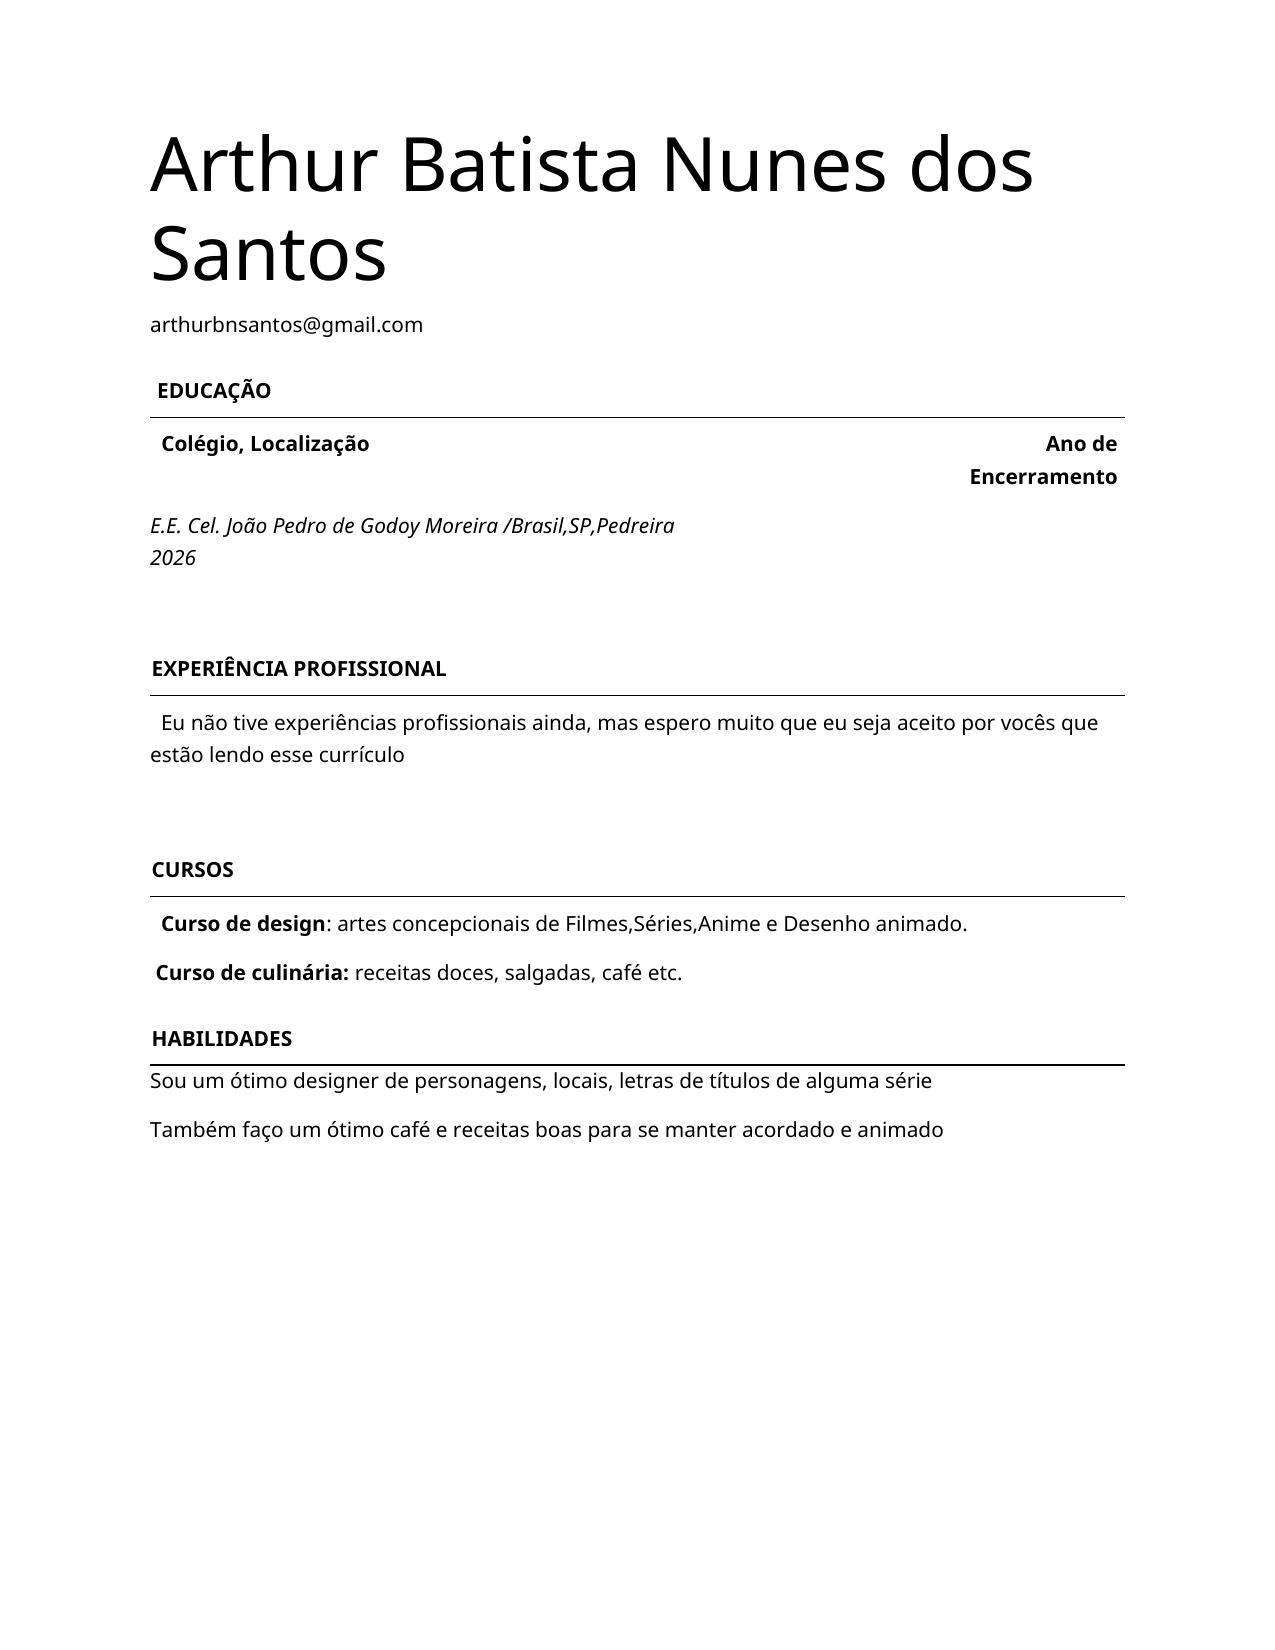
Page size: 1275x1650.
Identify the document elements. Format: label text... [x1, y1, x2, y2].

table_header [932, 430, 1129, 511]
table_header EXPERIÊNCIA PROFISSIONAL [150, 638, 1125, 695]
list E.E. Cel. João Pedro de Godoy Moreira /Brasil,SP,Pedreira 2026 [150, 511, 1125, 572]
table_header [150, 839, 1125, 896]
list Curso de design: artes concepcionais de Filmes,Séries,Anime e Desenho animado. [150, 909, 1125, 937]
table_header educação [150, 360, 1125, 417]
text Curso de culinária: receitas doces, salgadas, café etc. [150, 958, 1125, 986]
text Sou um ótimo designer de personagens, locais, letras de títulos de alguma série [150, 1066, 1125, 1094]
text Também faço um ótimo café e receitas boas para se manter acordado e animado [150, 1115, 1125, 1143]
table_header Colégio, [150, 430, 932, 511]
list Eu não tive experiências profissionais ainda, mas espero muito que eu seja aceito por vocês que estão lendo esse currículo [150, 708, 1125, 769]
table_header HABILIDADES [150, 1007, 1125, 1064]
subtitle Arthur Batista Nunes dos Santos [150, 118, 1125, 302]
